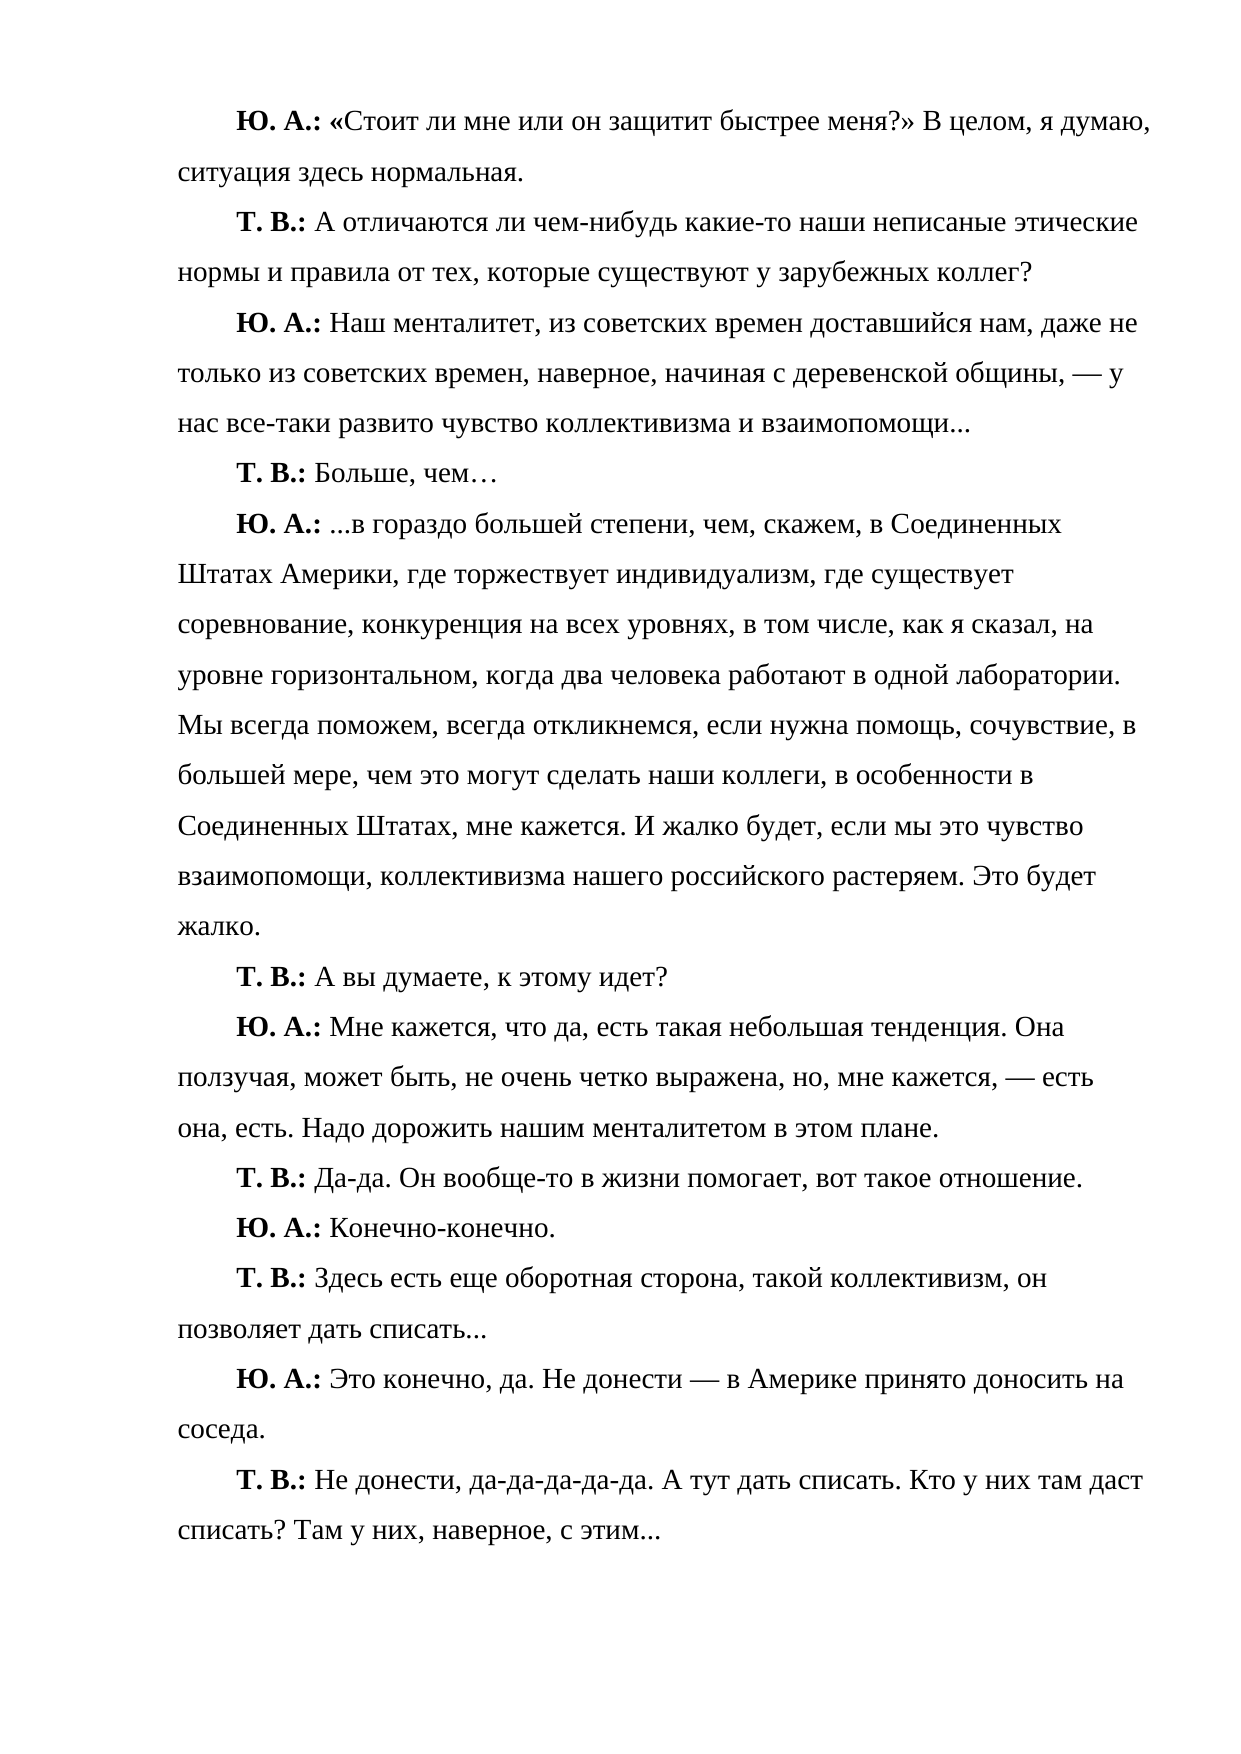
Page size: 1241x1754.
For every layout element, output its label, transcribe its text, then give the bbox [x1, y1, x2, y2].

text Ю. А.: «Стоит ли мне или он защитит быстрее меня?» В целом, я думаю, ситуация здесь нормальная. [177, 103, 1152, 187]
text Ю. А.: Мне кажется, что да, есть такая небольшая тенденция. Она ползучая, может быть, не очень четко выражена, но, мне кажется, — есть она, есть. Надо дорожить нашим менталитетом в этом плане. [177, 1009, 1152, 1143]
text Ю. А.: ...в гораздо большей степени, чем, скажем, в Соединенных Штатах Америки, где торжествует индивидуализм, где существует соревнование, конкуренция на всех уровнях, в том числе, как я сказал, на уровне горизонтальном, когда два человека работают в одной лаборатории. Мы всегда поможем, всегда откликнемся, если нужна помощь, сочувствие, в большей мере, чем это могут сделать наши коллеги, в особенности в Соединенных Штатах, мне кажется. И жалко будет, если мы это чувство взаимопомощи, коллективизма нашего российского растеряем. Это будет жалко. [177, 506, 1152, 942]
text Т. В.: А вы думаете, к этому идет? [177, 959, 1152, 992]
text Т. В.: Не донести, да-да-да-да-да. А тут дать списать. Кто у них там даст списать? Там у них, наверное, с этим... [177, 1462, 1152, 1546]
text Ю. А.: Это конечно, да. Не донести — в Америке принято доносить на соседа. [177, 1361, 1152, 1445]
text Т. В.: Здесь есть еще оборотная сторона, такой коллективизм, он позволяет дать списать... [177, 1261, 1152, 1344]
text Т. В.: Да-да. Он вообще-то в жизни помогает, вот такое отношение. [177, 1160, 1152, 1193]
text Т. В.: Больше, чем… [177, 456, 1152, 489]
text Т. В.: А отличаются ли чем-нибудь какие-то наши неписаные этические нормы и правила от тех, которые существуют у зарубежных коллег? [177, 204, 1152, 288]
text Ю. А.: Конечно-конечно. [177, 1210, 1152, 1244]
text Ю. А.: Наш менталитет, из советских времен доставшийся нам, даже не только из советских времен, наверное, начиная с деревенской общины, — у нас все-таки развито чувство коллективизма и взаимопомощи... [177, 305, 1152, 439]
